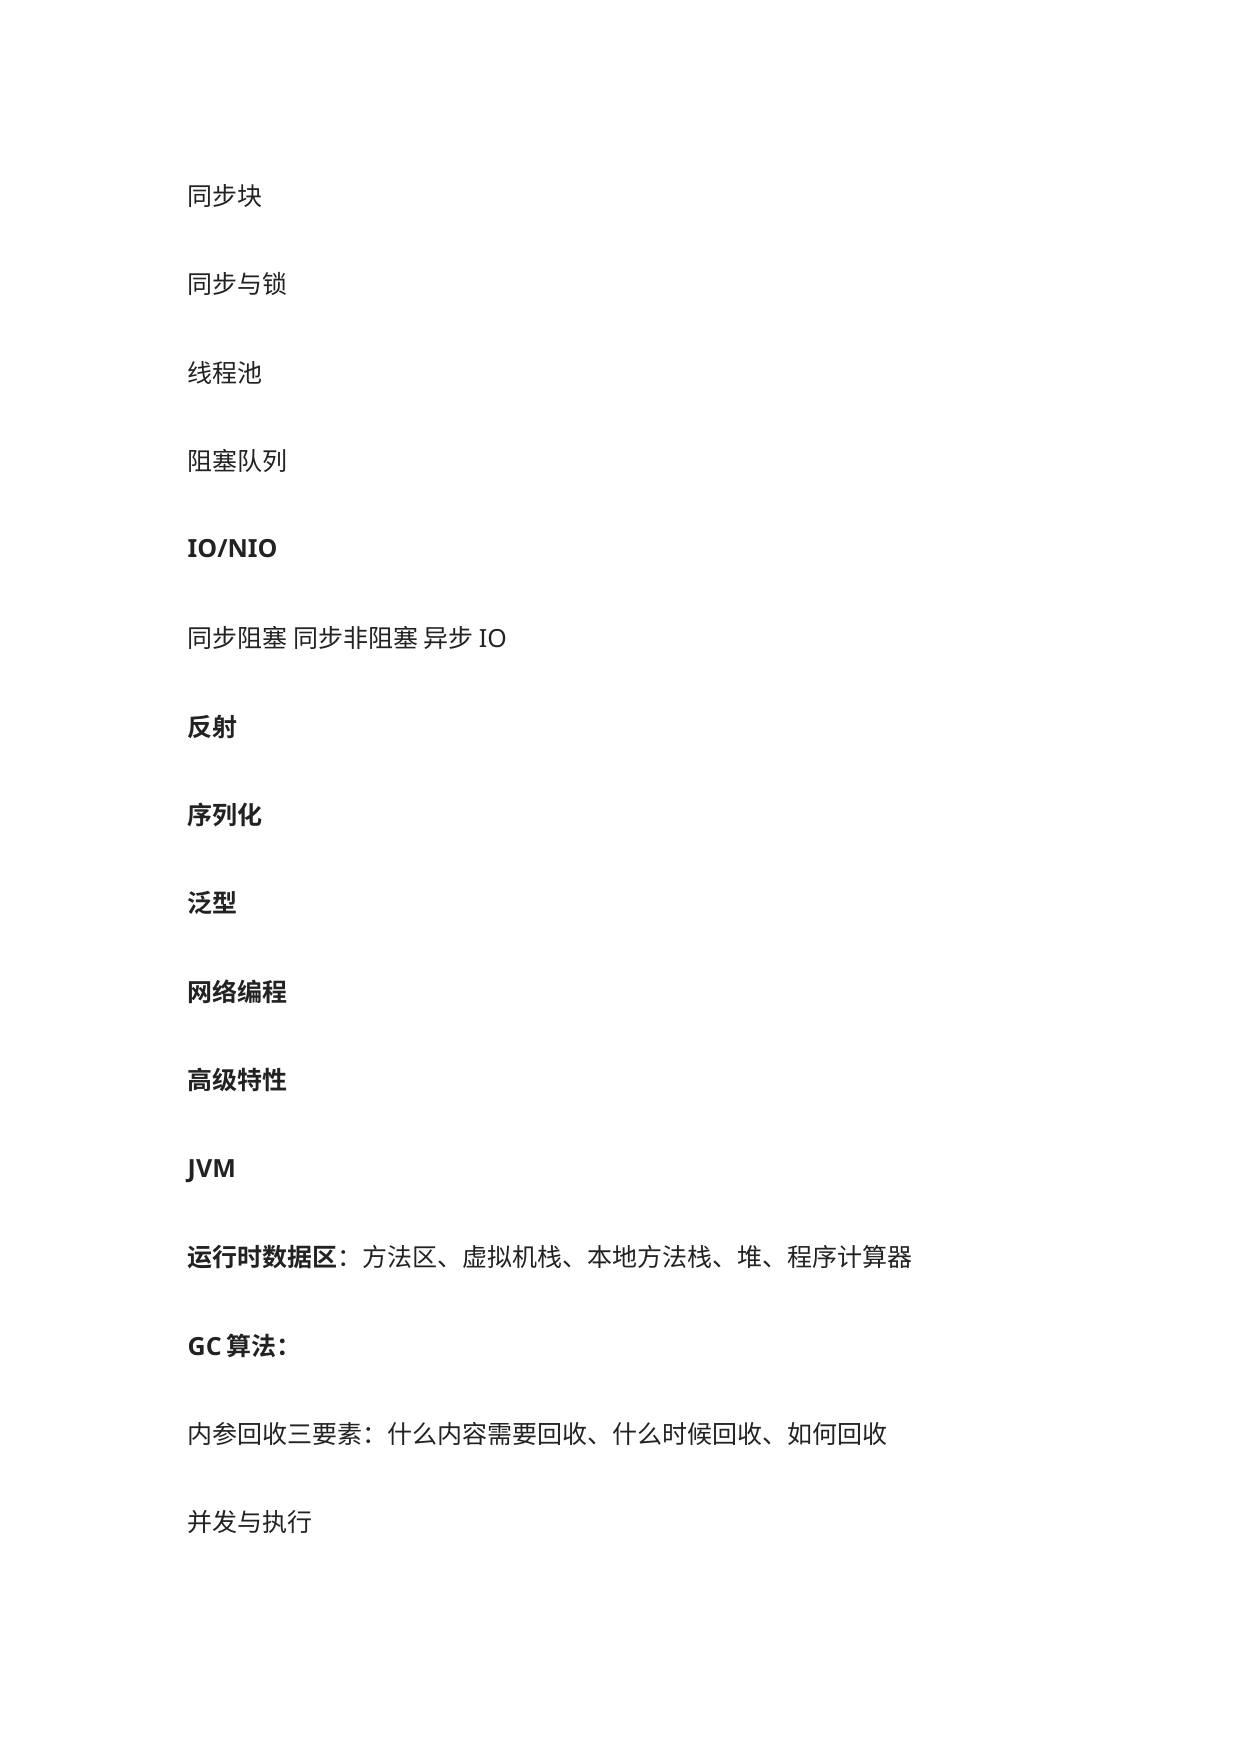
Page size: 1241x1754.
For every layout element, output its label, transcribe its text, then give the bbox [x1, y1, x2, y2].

text IO/NIO [187, 516, 1053, 581]
text 高级特性 [187, 1046, 1053, 1111]
text 泛型 [187, 869, 1053, 934]
text 内参回收三要素：什么内容需要回收、什么时候回收、如何回收 [187, 1400, 1053, 1465]
text 序列化 [187, 781, 1053, 846]
text 并发与执行 [187, 1488, 1053, 1553]
text 同步阻塞 同步非阻塞 异步IO [187, 604, 1053, 669]
text GC算法： [187, 1312, 1053, 1377]
text 同步与锁 [187, 250, 1053, 315]
text 反射 [187, 693, 1053, 758]
text 阻塞队列 [187, 427, 1053, 492]
text 网络编程 [187, 958, 1053, 1023]
text 线程池 [187, 339, 1053, 404]
text JVM [187, 1135, 1053, 1200]
text 运行时数据区：方法区、虚拟机栈、本地方法栈、堆、程序计算器 [187, 1223, 1053, 1288]
text 同步块 [187, 162, 1053, 227]
